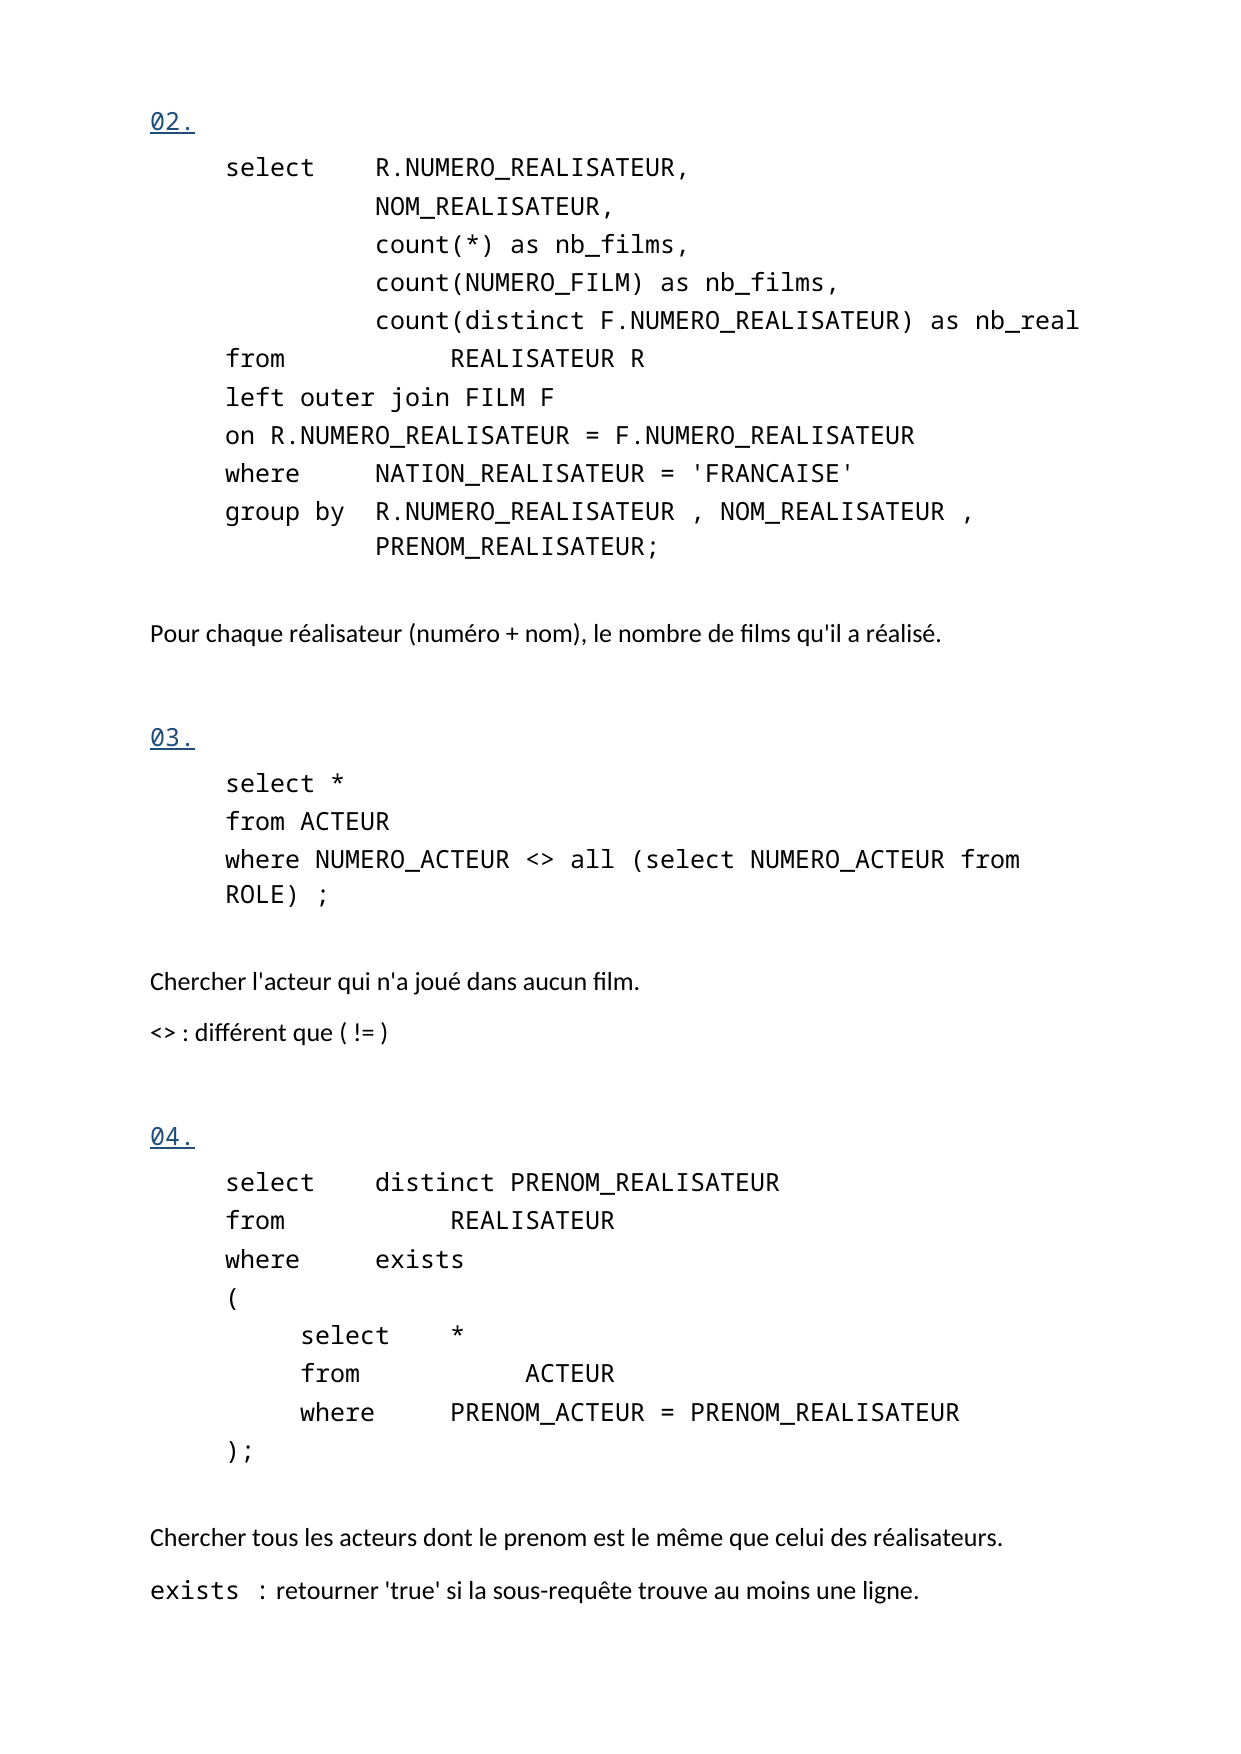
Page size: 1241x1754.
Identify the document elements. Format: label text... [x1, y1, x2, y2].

text where PRENOM_ACTEUR = PRENOM_REALISATEUR [225, 1394, 1090, 1428]
text select distinct PRENOM_REALISATEUR [225, 1165, 1090, 1199]
text ( [225, 1279, 1090, 1313]
text left outer join FILM F [225, 379, 1090, 413]
text count(distinct F.NUMERO_REALISATEUR) as nb_real [300, 303, 1090, 337]
text from ACTEUR [225, 804, 1090, 838]
text select R.NUMERO_REALISATEUR, [225, 150, 1090, 184]
text from REALISATEUR R [225, 341, 1090, 375]
text exists : retourner 'true' si la sous-requête trouve au moins une ligne. [150, 1572, 1090, 1607]
text Pour chaque réalisateur (numéro + nom), le nombre de films qu'il a réalisé. [150, 617, 1090, 649]
text where NATION_REALISATEUR = 'FRANCAISE' [225, 456, 1090, 490]
text Chercher tous les acteurs dont le prenom est le même que celui des réalisateurs. [150, 1522, 1090, 1553]
text group by R.NUMERO_REALISATEUR , NOM_REALISATEUR , PRENOM_REALISATEUR; [225, 494, 1090, 562]
text Chercher l'acteur qui n'a joué dans aucun film. [150, 965, 1090, 997]
text count(*) as nb_films, [300, 226, 1090, 261]
text select * [225, 1318, 1090, 1352]
text select * [225, 766, 1090, 800]
text from REALISATEUR [225, 1203, 1090, 1237]
text NOM_REALISATEUR, [300, 188, 1090, 222]
text from ACTEUR [225, 1356, 1090, 1390]
subtitle 04. [150, 1118, 1090, 1152]
text count(NUMERO_FILM) as nb_films, [300, 265, 1090, 299]
text <> : différent que ( != ) [150, 1016, 1090, 1048]
subtitle 03. [150, 719, 1090, 753]
text on R.NUMERO_REALISATEUR = F.NUMERO_REALISATEUR [225, 418, 1090, 452]
text where exists [225, 1241, 1090, 1275]
text where NUMERO_ACTEUR <> all (select NUMERO_ACTEUR from ROLE) ; [225, 842, 1090, 910]
subtitle 02. [150, 103, 1090, 137]
text ); [225, 1432, 1090, 1466]
